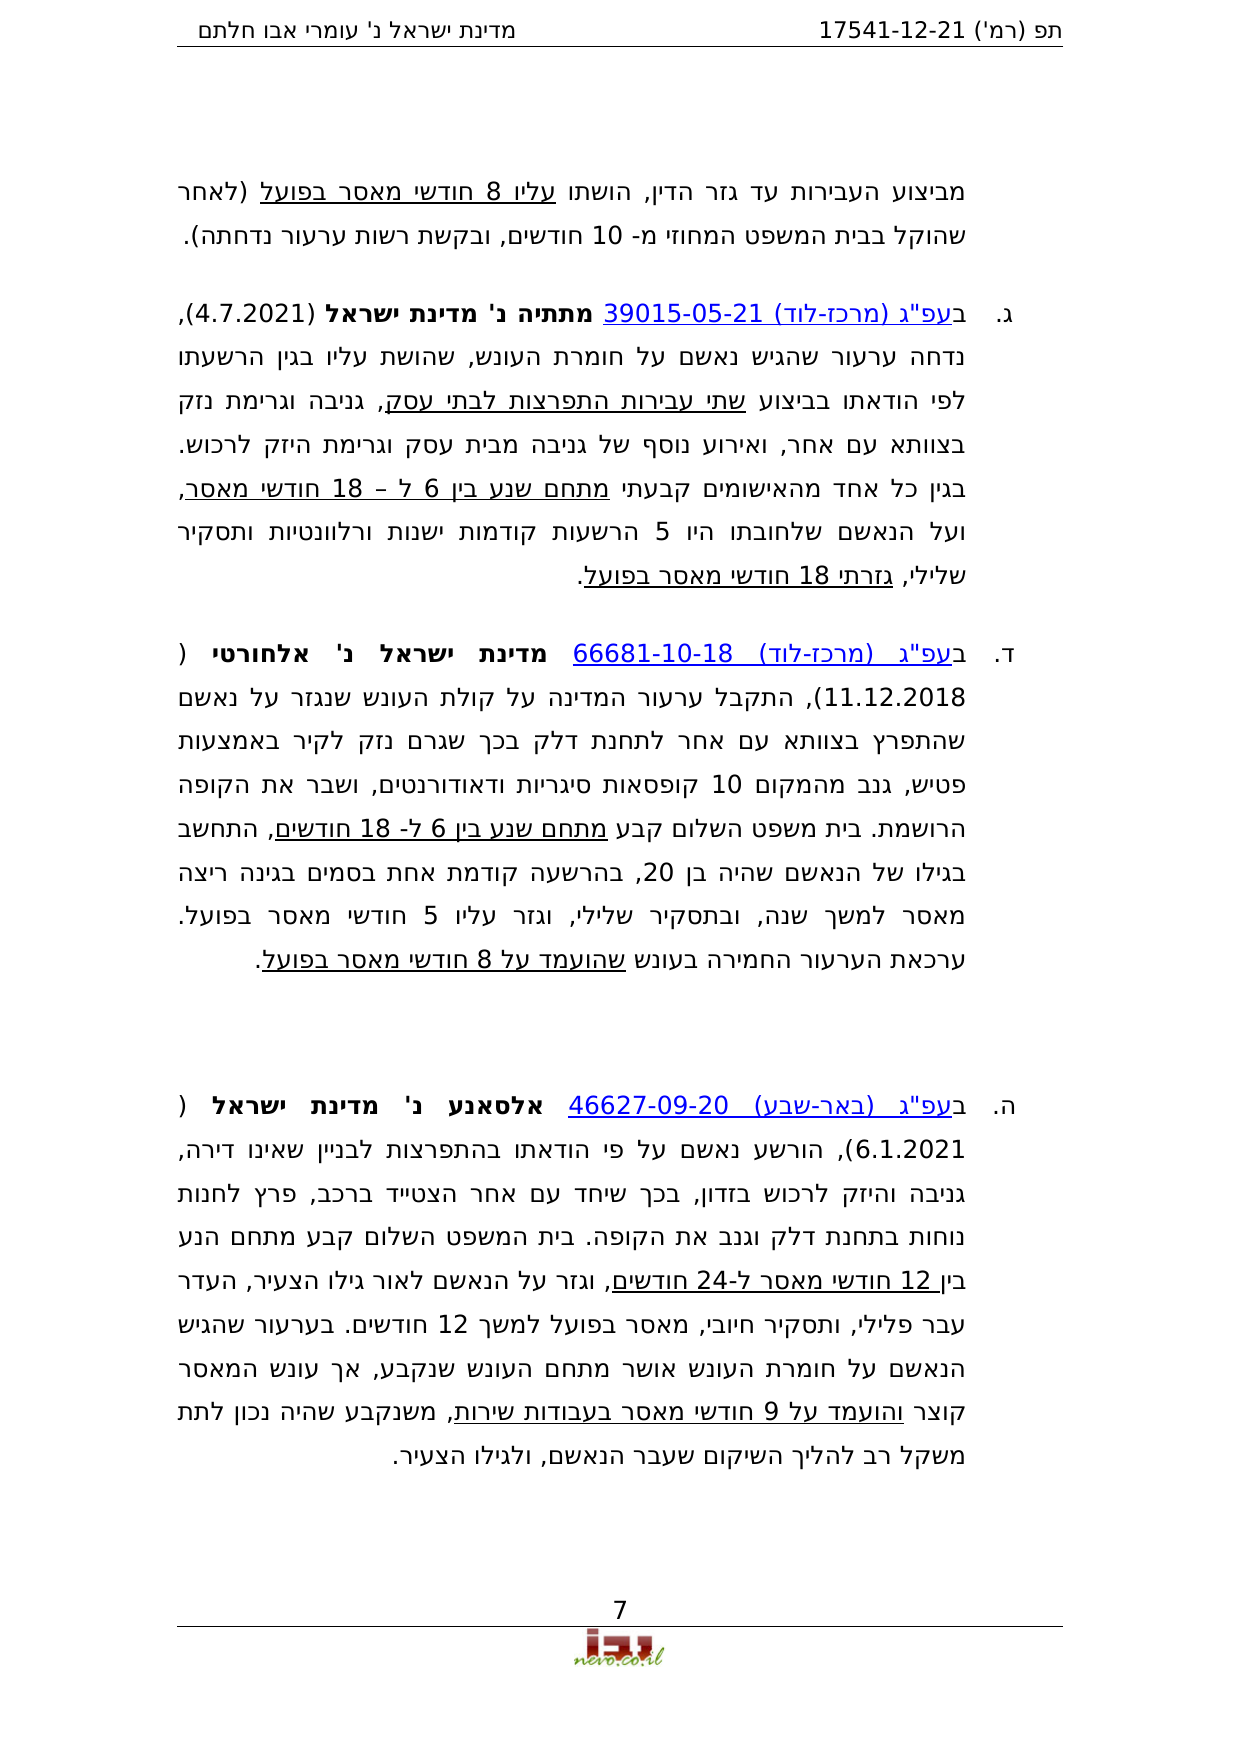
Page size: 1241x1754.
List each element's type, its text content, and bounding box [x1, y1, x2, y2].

list בעפ"ג (באר-שבע) 46627-09-20 אלסאנע נ' מדינת ישראל (6.1.2021), הורשע נאשם על פי הודאתו בהתפרצות לבניין שאינו דירה, גניבה והיזק לרכוש בזדון, בכך שיחד עם אחר הצטייד ברכב, פרץ לחנות נוחות בתחנת דלק וגנב את הקופה. בית המשפט השלום קבע מתחם הנע בין 12 חודשי מאסר ל-24 חודשים, וגזר על הנאשם לאור גילו הצעיר, העדר עבר פלילי, ותסקיר חיובי, מאסר בפועל למשך 12 חודשים. בערעור שהגיש הנאשם על חומרת העונש אושר מתחם העונש שנקבע, אך עונש המאסר קוצר והועמד על 9 חודשי מאסר בעבודות שירות, משנקבע שהיה נכון לתת משקל רב להליך השיקום שעבר הנאשם, ולגילו הצעיר. [177, 1091, 1004, 1470]
picture [574, 1628, 666, 1667]
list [177, 177, 1004, 250]
list בעפ"ג (מרכז-לוד) 39015-05-21 מתתיה נ' מדינת ישראל (4.7.2021), נדחה ערעור שהגיש נאשם על חומרת העונש, שהושת עליו בגין הרשעתו לפי הודאתו בביצוע שתי עבירות התפרצות לבתי עסק, גניבה וגרימת נזק בצוותא עם אחר, ואירוע נוסף של גניבה מבית עסק וגרימת היזק לרכוש. בגין כל אחד מהאישומים קבעתי מתחם שנע בין 6 ל – 18 חודשי מאסר, ועל הנאשם שלחובתו היו 5 הרשעות קודמות ישנות ורלוונטיות ותסקיר שלילי, גזרתי 18 חודשי מאסר בפועל. [177, 299, 1004, 590]
list בעפ"ג (מרכז-לוד) 66681-10-18 מדינת ישראל נ' אלחורטי (11.12.2018), התקבל ערעור המדינה על קולת העונש שנגזר על נאשם שהתפרץ בצוותא עם אחר לתחנת דלק בכך שגרם נזק לקיר באמצעות פטיש, גנב מהמקום 10 קופסאות סיגריות ודאודורנטים, ושבר את הקופה הרושמת. בית משפט השלום קבע מתחם שנע בין 6 ל- 18 חודשים, התחשב בגילו של הנאשם שהיה בן 20, בהרשעה קודמת אחת בסמים בגינה ריצה מאסר למשך שנה, ובתסקיר שלילי, וגזר עליו 5 חודשי מאסר בפועל. ערכאת הערעור החמירה בעונש שהועמד על 8 חודשי מאסר בפועל. [177, 639, 1004, 974]
